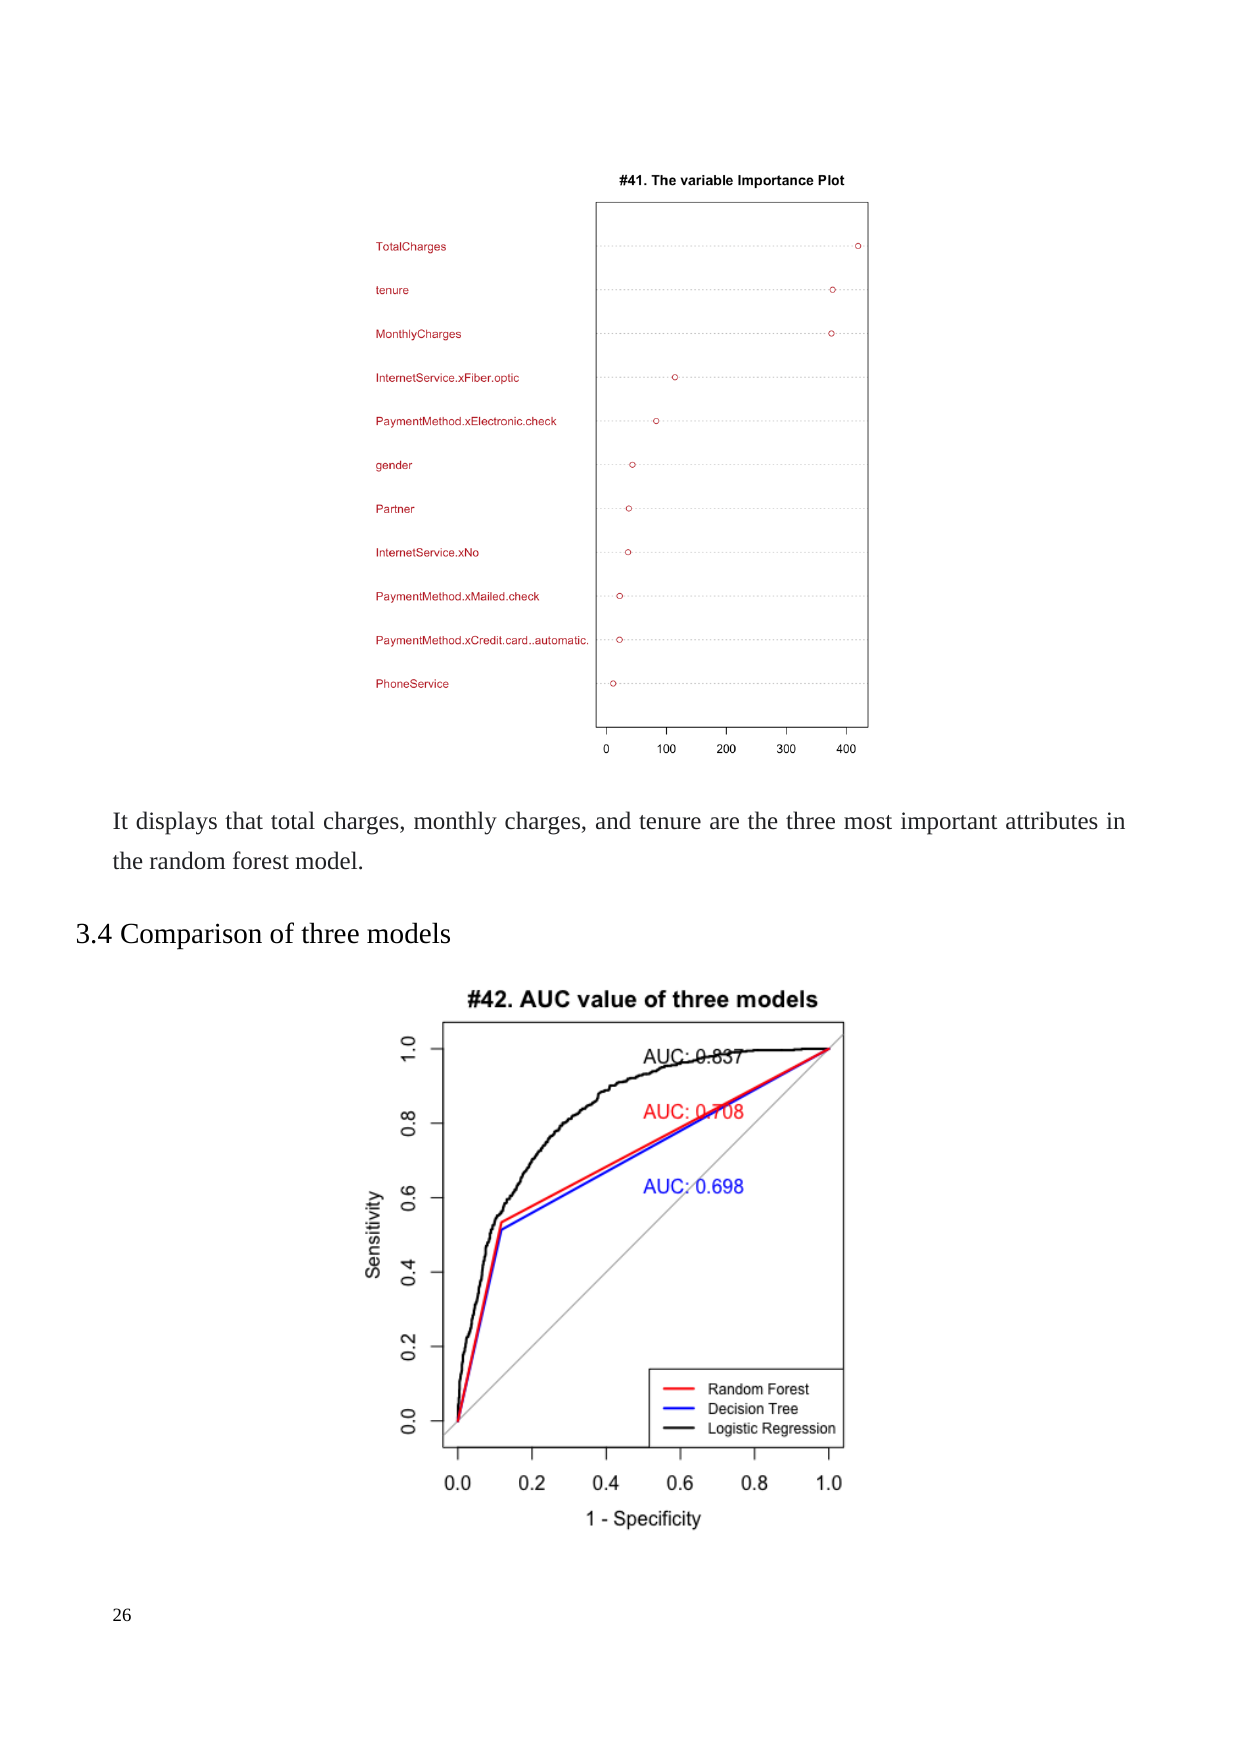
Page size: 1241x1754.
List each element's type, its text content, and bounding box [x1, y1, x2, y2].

picture [343, 161, 897, 770]
list Comparison of three models [75, 901, 1128, 966]
picture [347, 973, 893, 1544]
list It displays that total charges, monthly charges, and tenure are the three most important attributes in the random forest model. [112, 804, 1128, 877]
